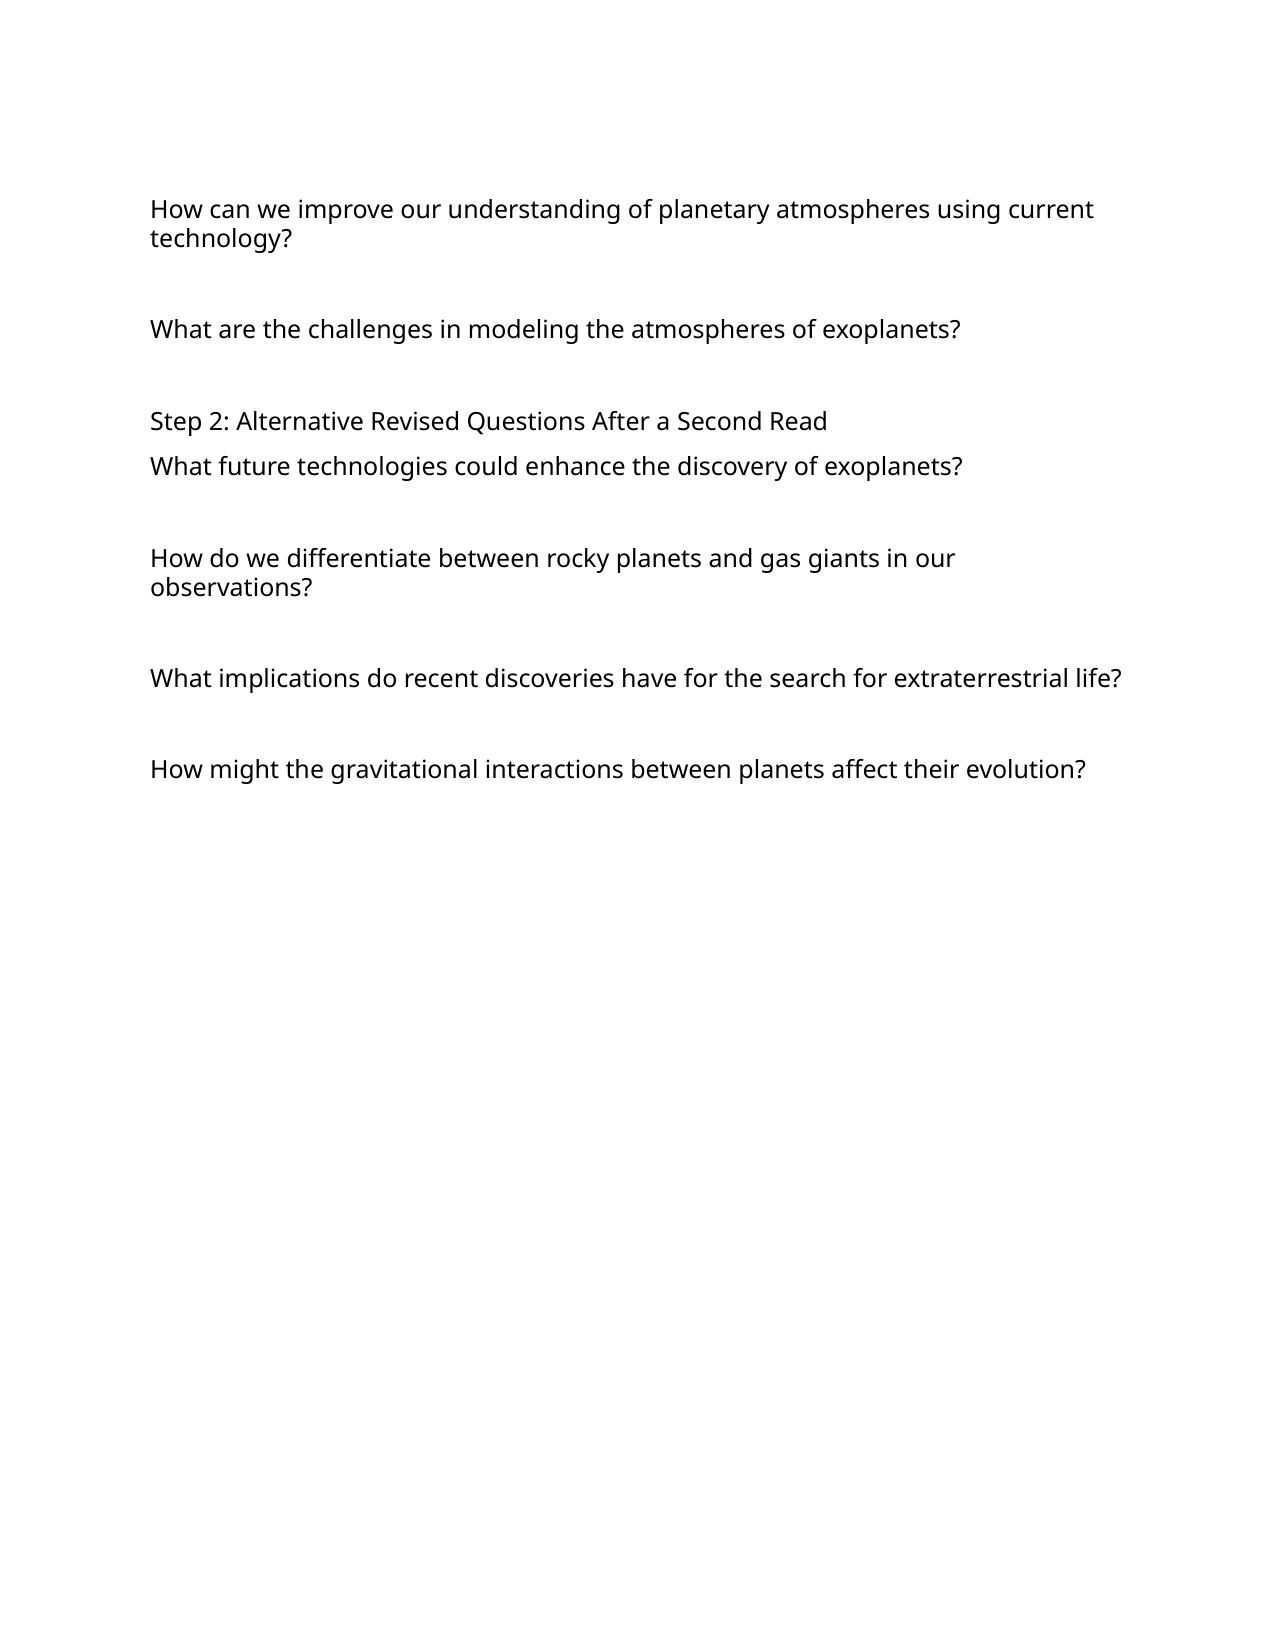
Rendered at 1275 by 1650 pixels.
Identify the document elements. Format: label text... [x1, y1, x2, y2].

text What implications do recent discoveries have for the search for extraterrestrial life? [150, 664, 1125, 693]
text Step 2: Alternative Revised Questions After a Second Read [150, 407, 1125, 436]
text What future technologies could enhance the discovery of exoplanets? [150, 453, 1125, 482]
text How do we differentiate between rocky planets and gas giants in our observations? [150, 544, 1125, 602]
text How might the gravitational interactions between planets affect their evolution? [150, 755, 1125, 784]
text What are the challenges in modeling the atmospheres of exoplanets? [150, 316, 1125, 345]
text How can we improve our understanding of planetary atmospheres using current technology? [150, 196, 1125, 253]
